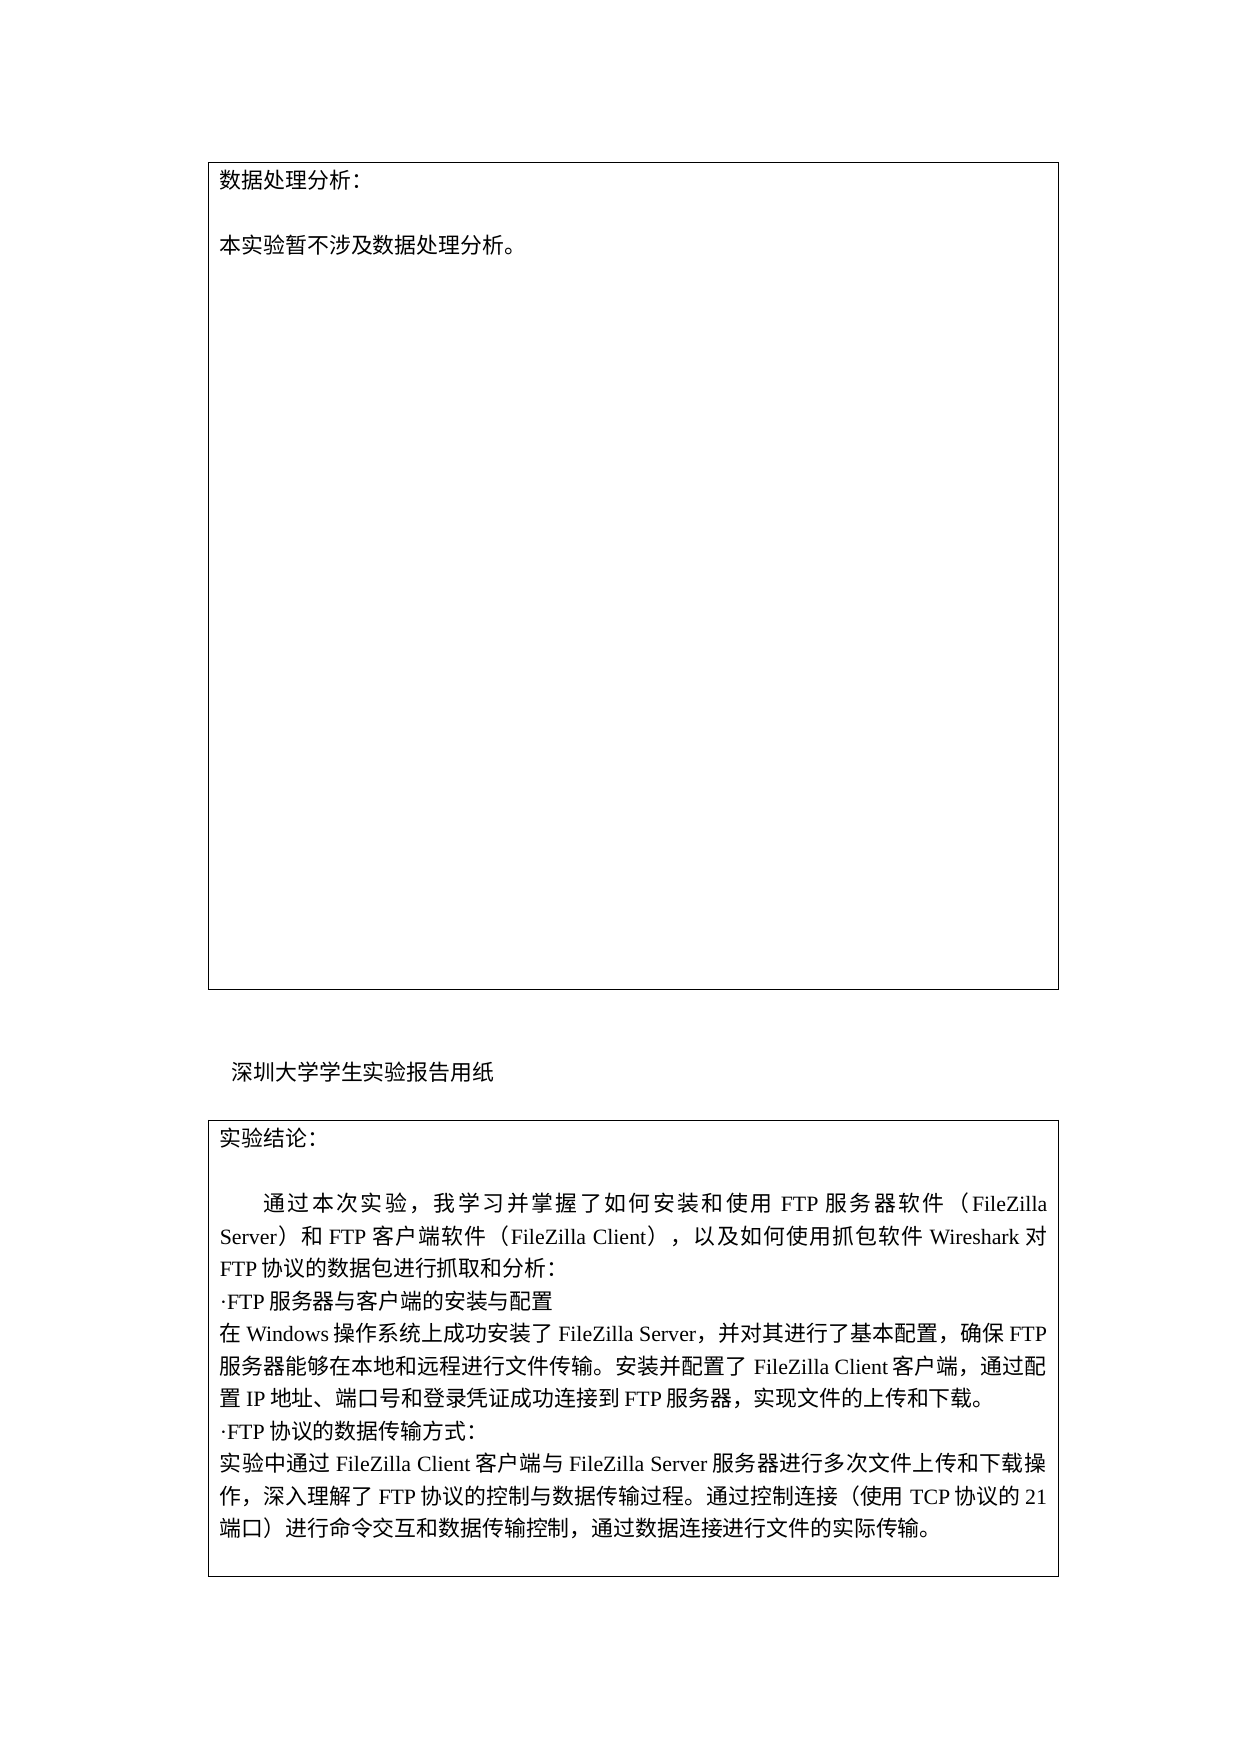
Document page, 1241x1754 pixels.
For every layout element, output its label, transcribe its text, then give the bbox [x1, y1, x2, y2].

table_cell 数据处理分析： 本实验暂不涉及数据处理分析。 [209, 163, 1058, 989]
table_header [209, 1121, 1058, 1576]
text 深圳大学学生实验报告用纸 [187, 1055, 1053, 1087]
